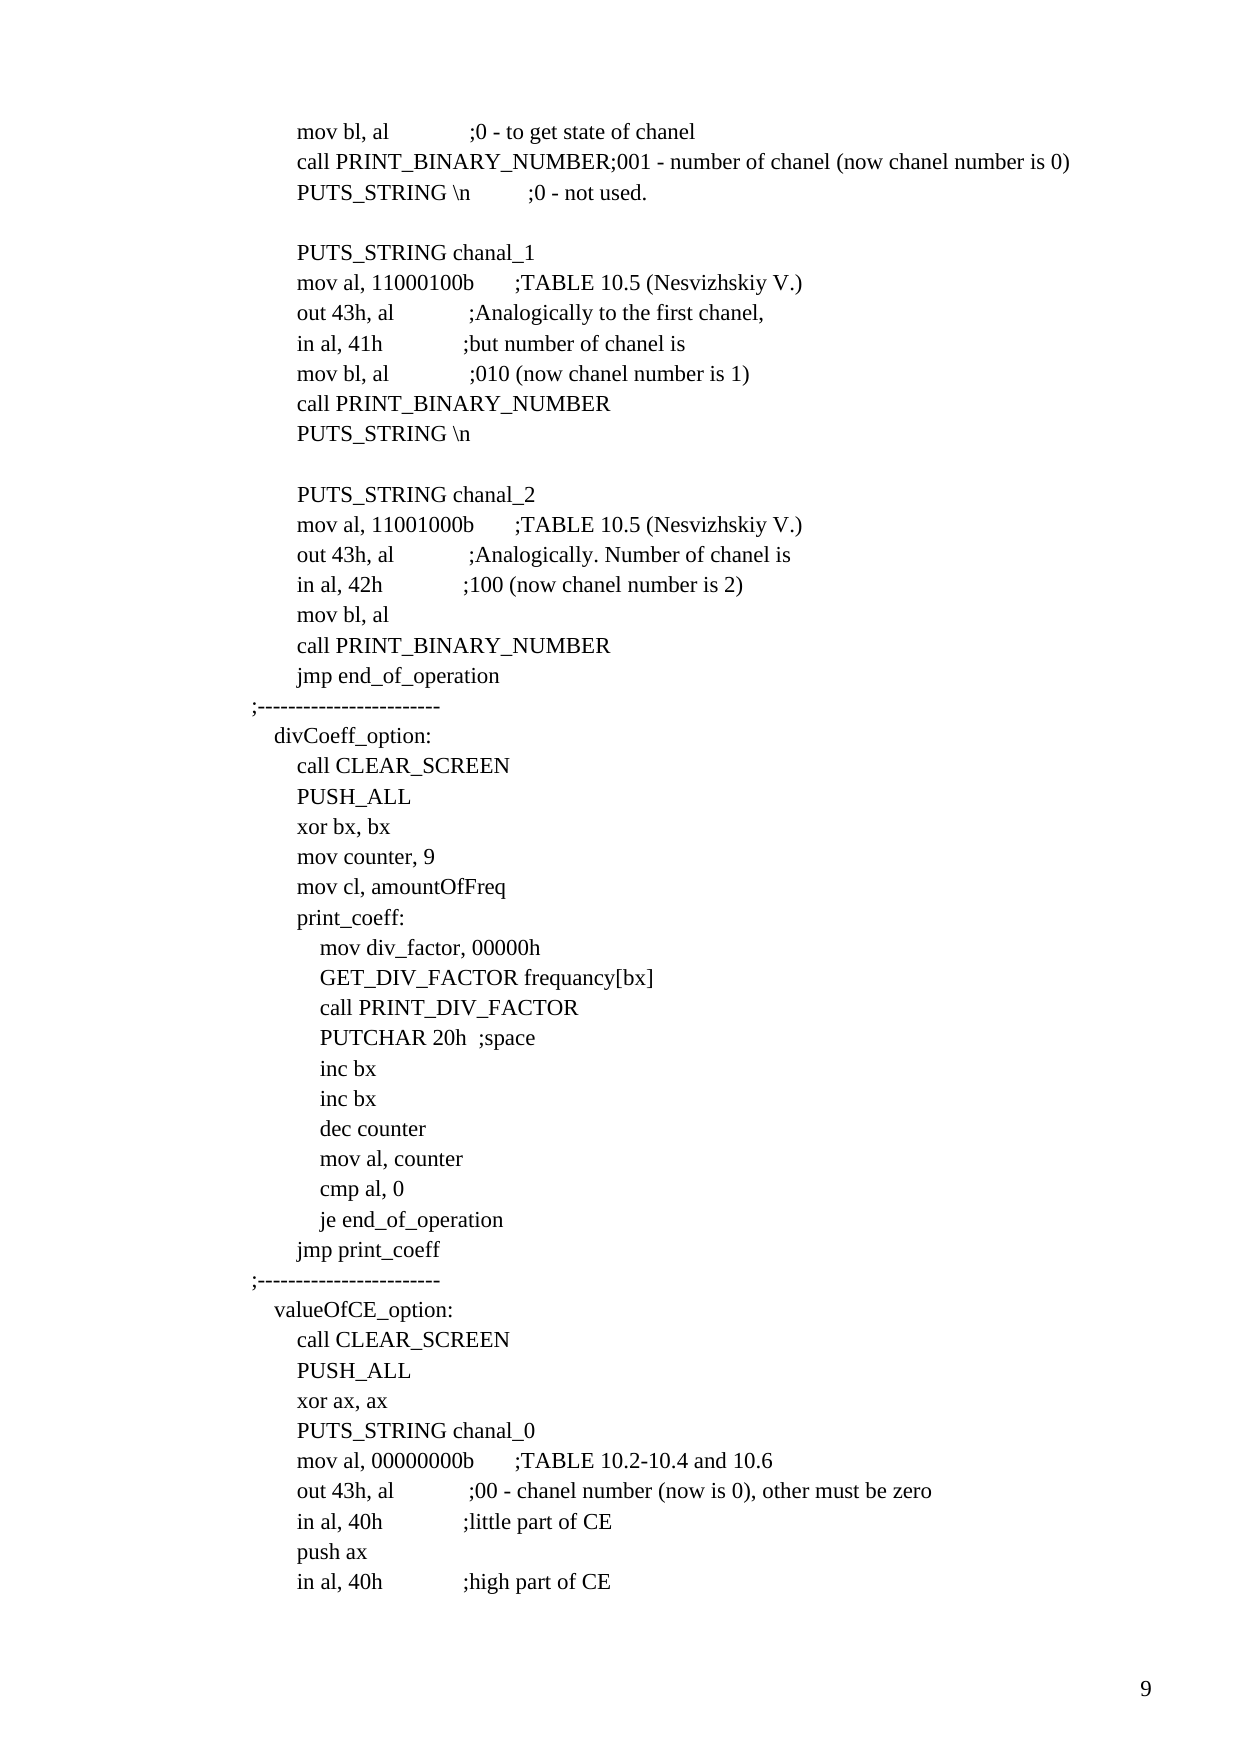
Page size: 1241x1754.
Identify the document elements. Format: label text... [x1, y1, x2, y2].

text mov div_factor, 00000h [177, 934, 1152, 960]
text mov al, 11001000b ;TABLE 10.5 (Nesvizhskiy V.) [177, 511, 1152, 537]
text ;------------------------ [177, 1266, 1152, 1292]
text in al, 40h ;high part of CE [177, 1568, 1152, 1594]
text print_coeff: [177, 903, 1152, 930]
text PUSH_ALL [177, 783, 1152, 809]
text call PRINT_BINARY_NUMBER [177, 632, 1152, 658]
text PUTS_STRING chanal_0 [177, 1417, 1152, 1443]
text PUTS_STRING \n ;0 - not used. [177, 178, 1152, 205]
text out 43h, al ;00 - chanel number (now is 0), other must be zero [177, 1477, 1152, 1504]
text call CLEAR_SCREEN [177, 1326, 1152, 1353]
text PUTCHAR 20h ;space [177, 1024, 1152, 1051]
text ;------------------------ [177, 692, 1152, 718]
text PUTS_STRING chanal_2 [177, 481, 1152, 507]
text divCoeff_option: [177, 722, 1152, 749]
text cmp al, 0 [177, 1175, 1152, 1202]
text je end_of_operation [177, 1206, 1152, 1232]
text in al, 41h ;but number of chanel is [177, 329, 1152, 356]
text mov bl, al [177, 601, 1152, 628]
text xor ax, ax [177, 1387, 1152, 1413]
text out 43h, al ;Analogically to the first chanel, [177, 299, 1152, 326]
text mov al, 11000100b ;TABLE 10.5 (Nesvizhskiy V.) [177, 269, 1152, 296]
text xor bx, bx [177, 813, 1152, 839]
text call CLEAR_SCREEN [177, 752, 1152, 779]
text mov bl, al ;010 (now chanel number is 1) [177, 360, 1152, 386]
text PUTS_STRING chanal_1 [177, 239, 1152, 265]
text jmp end_of_operation [177, 662, 1152, 688]
text call PRINT_BINARY_NUMBER [177, 390, 1152, 416]
text mov cl, amountOfFreq [177, 873, 1152, 900]
text dec counter [177, 1115, 1152, 1141]
text GET_DIV_FACTOR frequancy[bx] [177, 964, 1152, 990]
text in al, 42h ;100 (now chanel number is 2) [177, 571, 1152, 598]
text call PRINT_BINARY_NUMBER;001 - number of chanel (now chanel number is 0) [177, 148, 1152, 175]
text push ax [177, 1538, 1152, 1564]
text mov al, 00000000b ;TABLE 10.2-10.4 and 10.6 [177, 1447, 1152, 1474]
text jmp print_coeff [177, 1236, 1152, 1262]
text out 43h, al ;Analogically. Number of chanel is [177, 541, 1152, 567]
text inc bx [177, 1085, 1152, 1111]
text mov al, counter [177, 1145, 1152, 1172]
text mov counter, 9 [177, 843, 1152, 869]
text valueOfCE_option: [177, 1296, 1152, 1323]
text in al, 40h ;little part of CE [177, 1508, 1152, 1534]
text inc bx [177, 1054, 1152, 1081]
text PUTS_STRING \n [177, 420, 1152, 447]
text PUSH_ALL [177, 1357, 1152, 1383]
text call PRINT_DIV_FACTOR [177, 994, 1152, 1021]
text mov bl, al ;0 - to get state of chanel [177, 118, 1152, 144]
